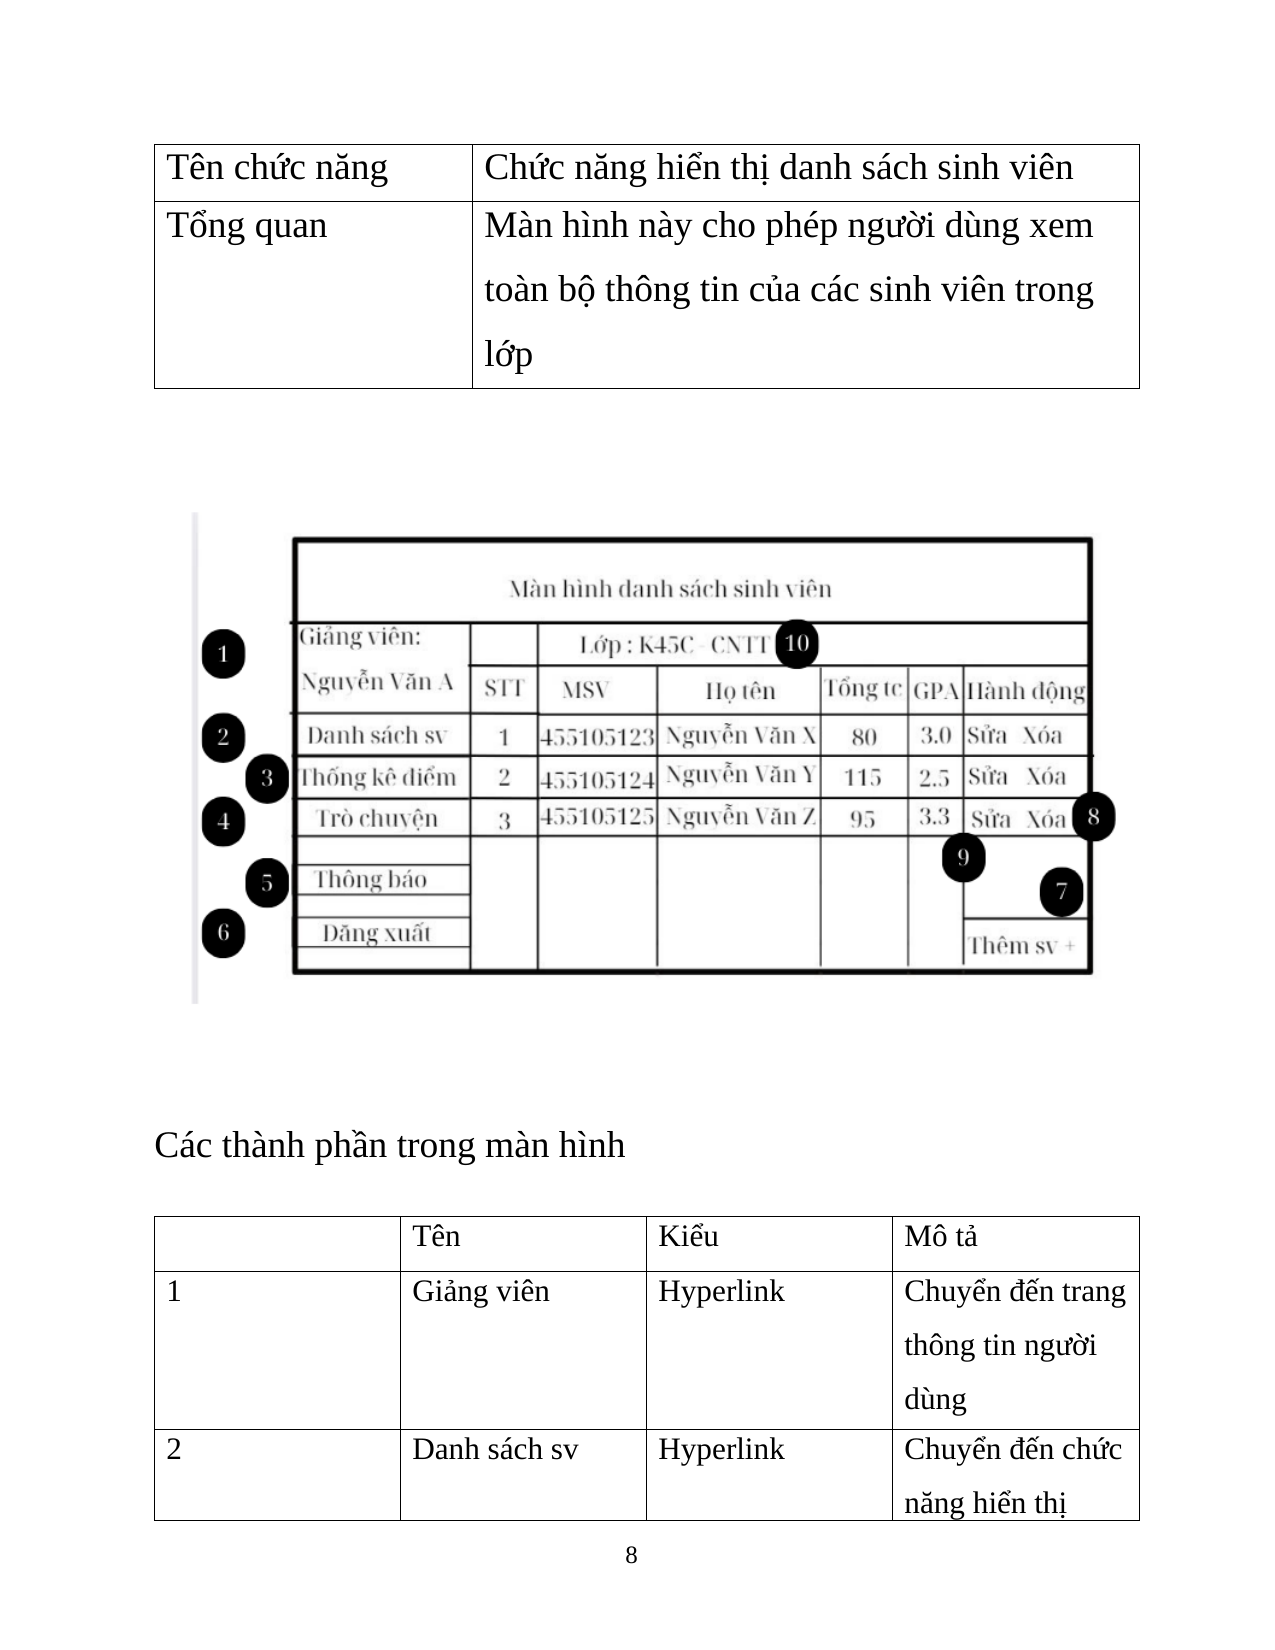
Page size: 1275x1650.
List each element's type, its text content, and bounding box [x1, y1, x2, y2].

table_cell 2 [155, 1430, 400, 1520]
table_cell Chức năng hiển thị danh sách sinh viên [473, 145, 1139, 201]
table_cell Màn hình này cho phép người dùng xem toàn bộ thông tin của các sinh viên trong lớp [473, 202, 1139, 388]
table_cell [893, 1430, 1139, 1520]
text Các thành phần trong màn hình [154, 1122, 1139, 1166]
table_cell 1 [155, 1272, 400, 1429]
table_header Tên [401, 1217, 646, 1271]
picture [154, 504, 1140, 1051]
table_cell Tổng quan [155, 202, 472, 388]
table_cell Hyperlink [647, 1272, 892, 1429]
table_cell Danh sách sv [401, 1430, 646, 1520]
table_header [155, 1217, 400, 1271]
table_header Kiểu [647, 1217, 892, 1271]
table_cell Tên chức năng [155, 145, 472, 201]
table_cell Giảng viên [401, 1272, 646, 1429]
table_cell Hyperlink [647, 1430, 892, 1520]
table_header Mô tả [893, 1217, 1139, 1271]
table_cell Chuyển đến trang thông tin người dùng [893, 1272, 1139, 1429]
